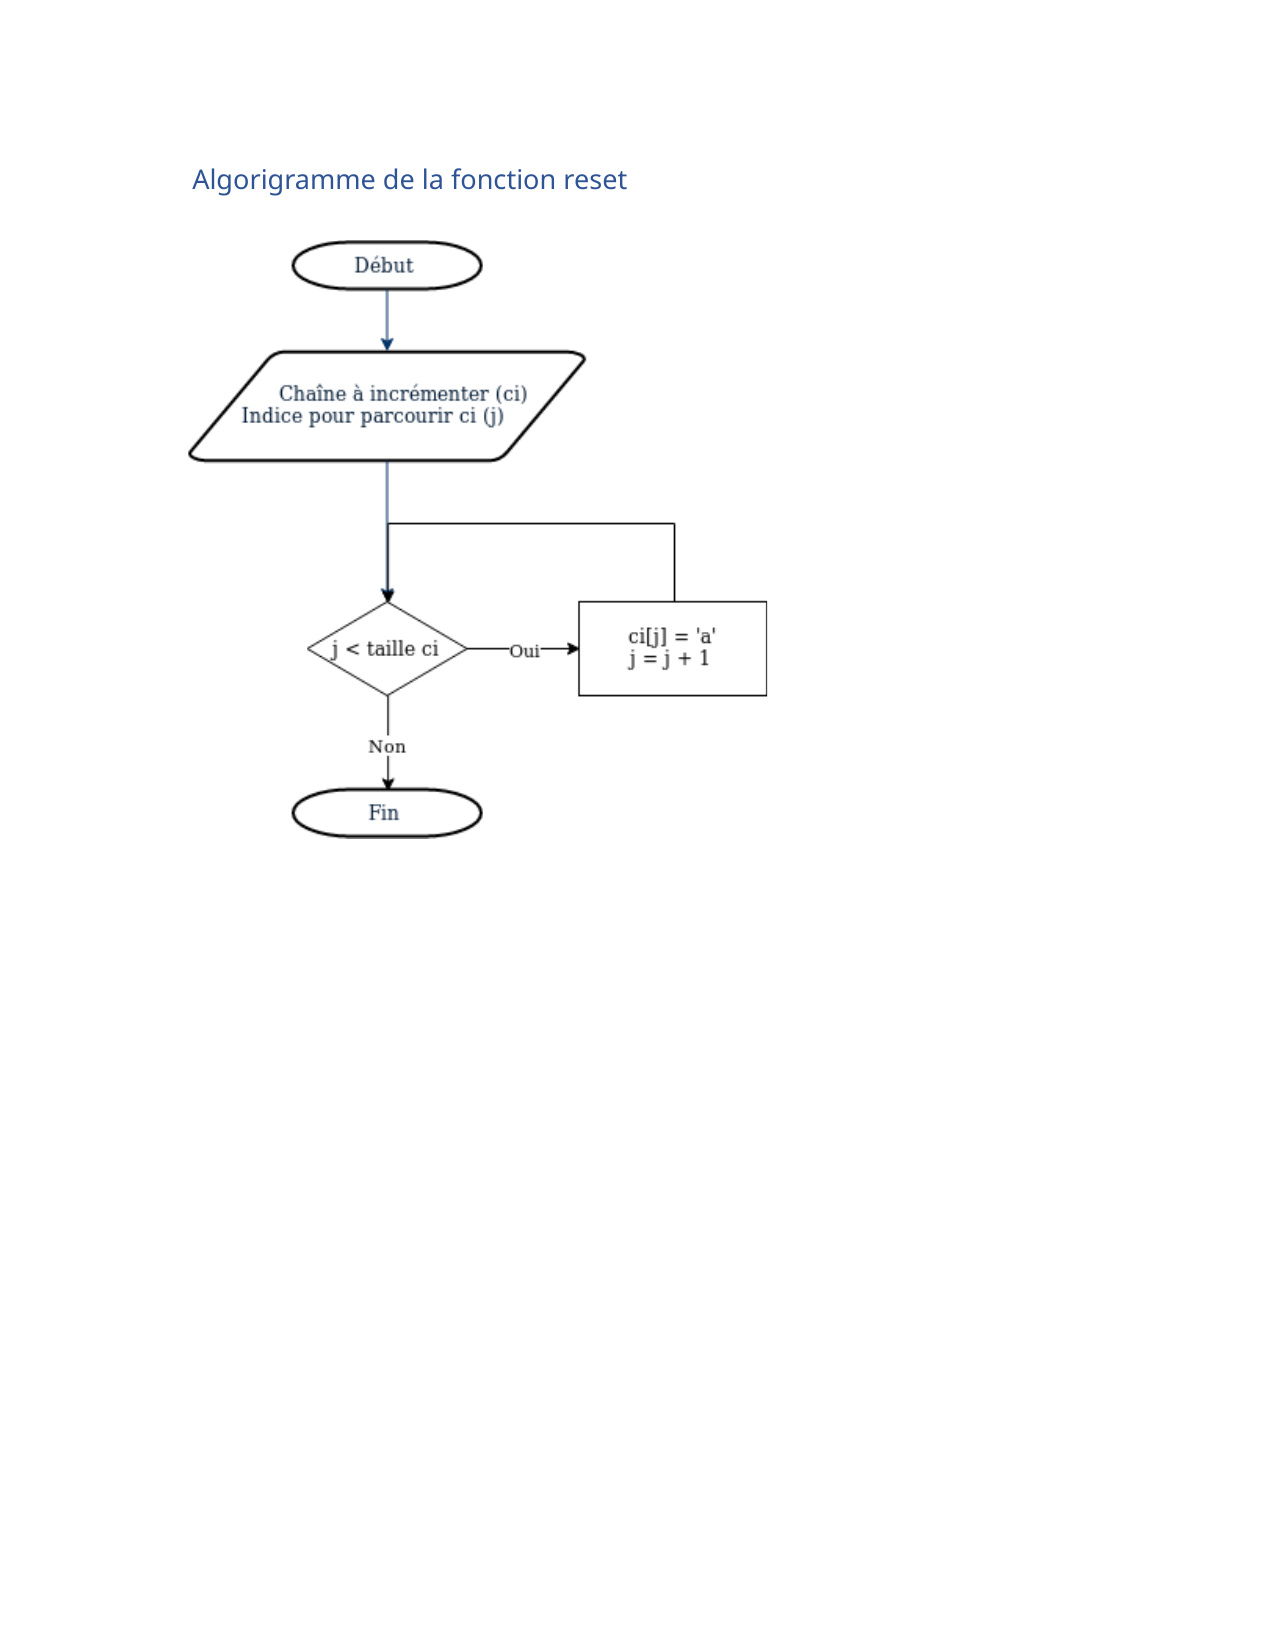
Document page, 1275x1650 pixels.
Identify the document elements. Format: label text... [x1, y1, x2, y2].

subtitle Algorigramme de la fonction reset [192, 161, 1157, 197]
picture [187, 240, 768, 839]
